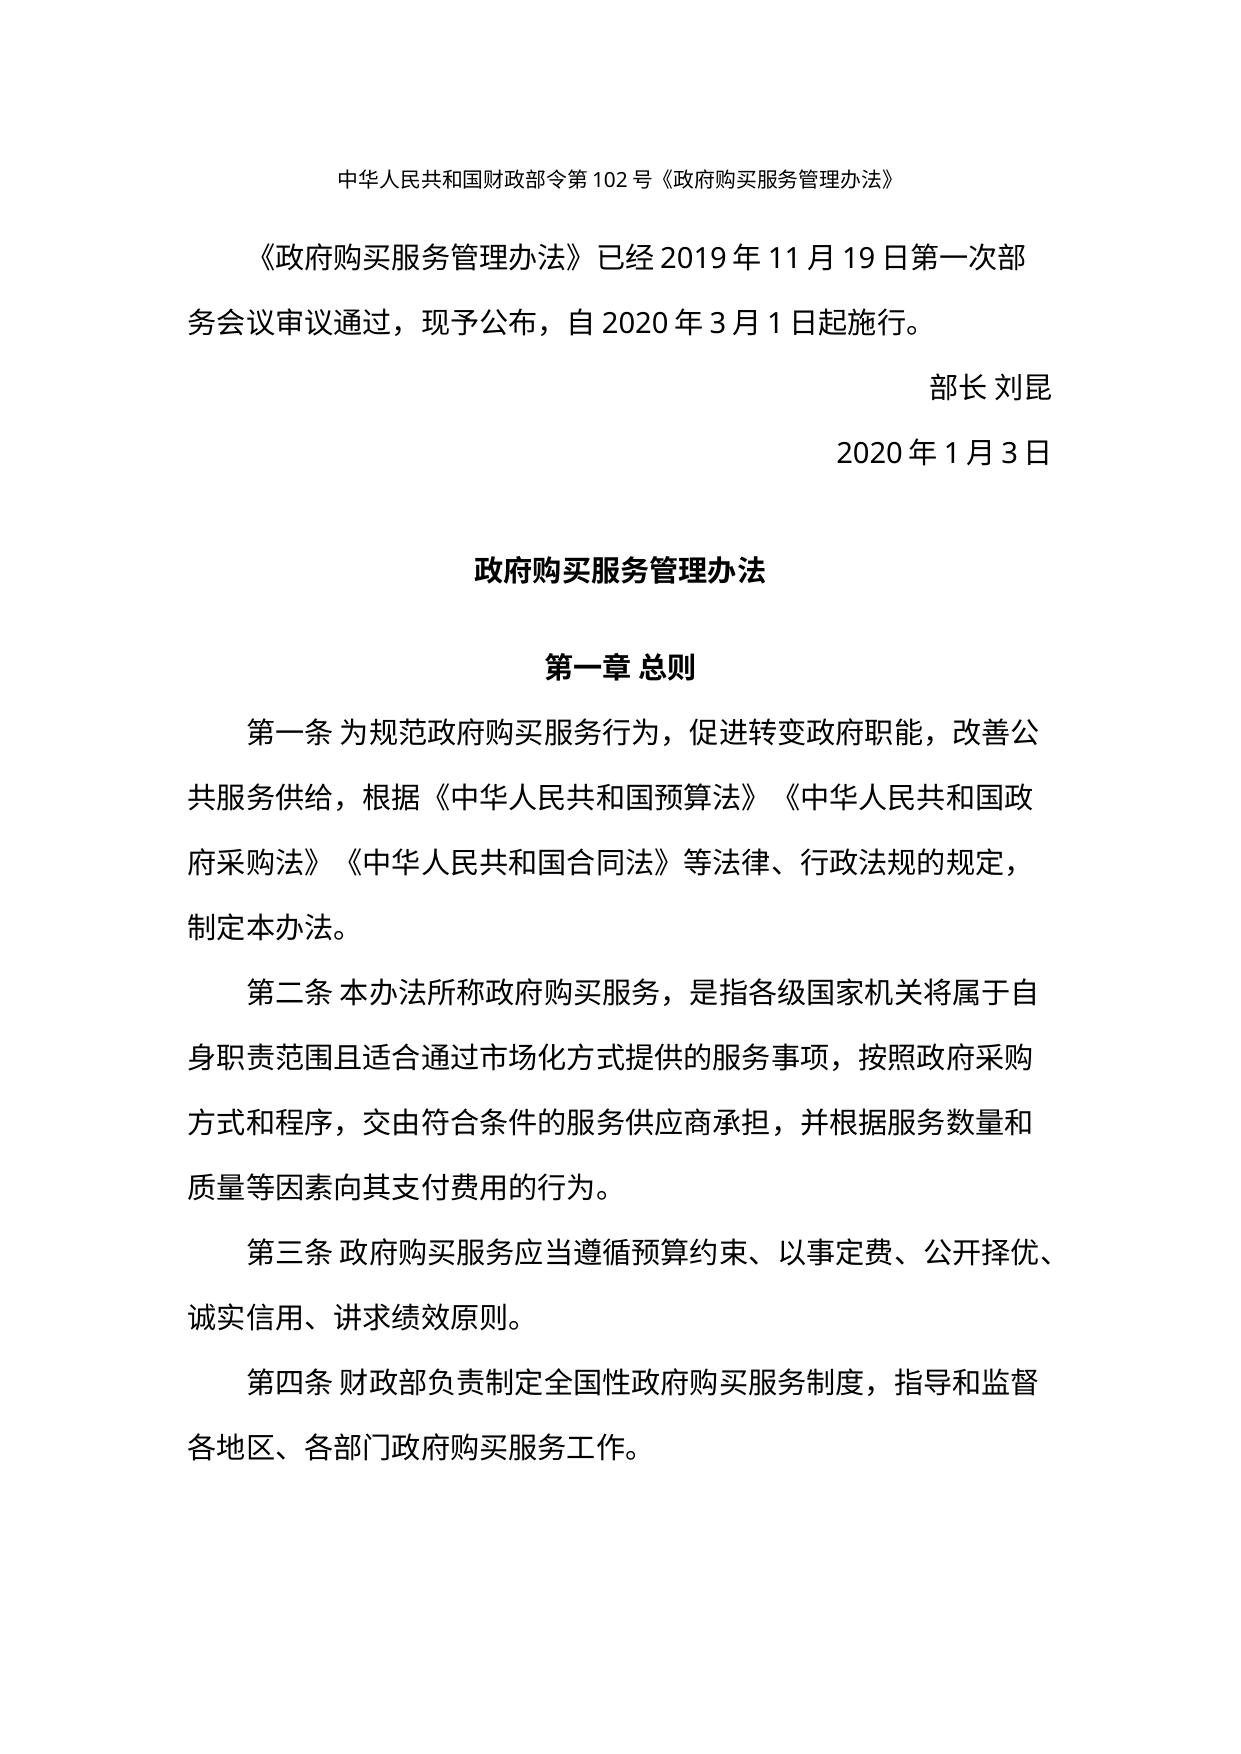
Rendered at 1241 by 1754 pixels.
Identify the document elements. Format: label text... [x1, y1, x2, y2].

text 政府购买服务管理办法 [187, 536, 1053, 601]
text 2020年1月3日 [187, 419, 1053, 484]
text 第一章 总则 [187, 633, 1053, 698]
text 第一条 为规范政府购买服务行为，促进转变政府职能，改善公共服务供给，根据《中华人民共和国预算法》《中华人民共和国政府采购法》《中华人民共和国合同法》等法律、行政法规的规定，制定本办法。 [187, 698, 1053, 958]
text 第四条 财政部负责制定全国性政府购买服务制度，指导和监督各地区、各部门政府购买服务工作。 [187, 1348, 1053, 1478]
text 《政府购买服务管理办法》已经2019年11月19日第一次部务会议审议通过，现予公布，自2020年3月1日起施行。 [187, 224, 1053, 354]
text 第二条 本办法所称政府购买服务，是指各级国家机关将属于自身职责范围且适合通过市场化方式提供的服务事项，按照政府采购方式和程序，交由符合条件的服务供应商承担，并根据服务数量和质量等因素向其支付费用的行为。 [187, 958, 1053, 1218]
text 中华人民共和国财政部令第102号《政府购买服务管理办法》 [187, 162, 1053, 194]
text 第三条 政府购买服务应当遵循预算约束、以事定费、公开择优、诚实信用、讲求绩效原则。 [187, 1218, 1053, 1348]
text 部长 刘昆 [187, 354, 1053, 419]
